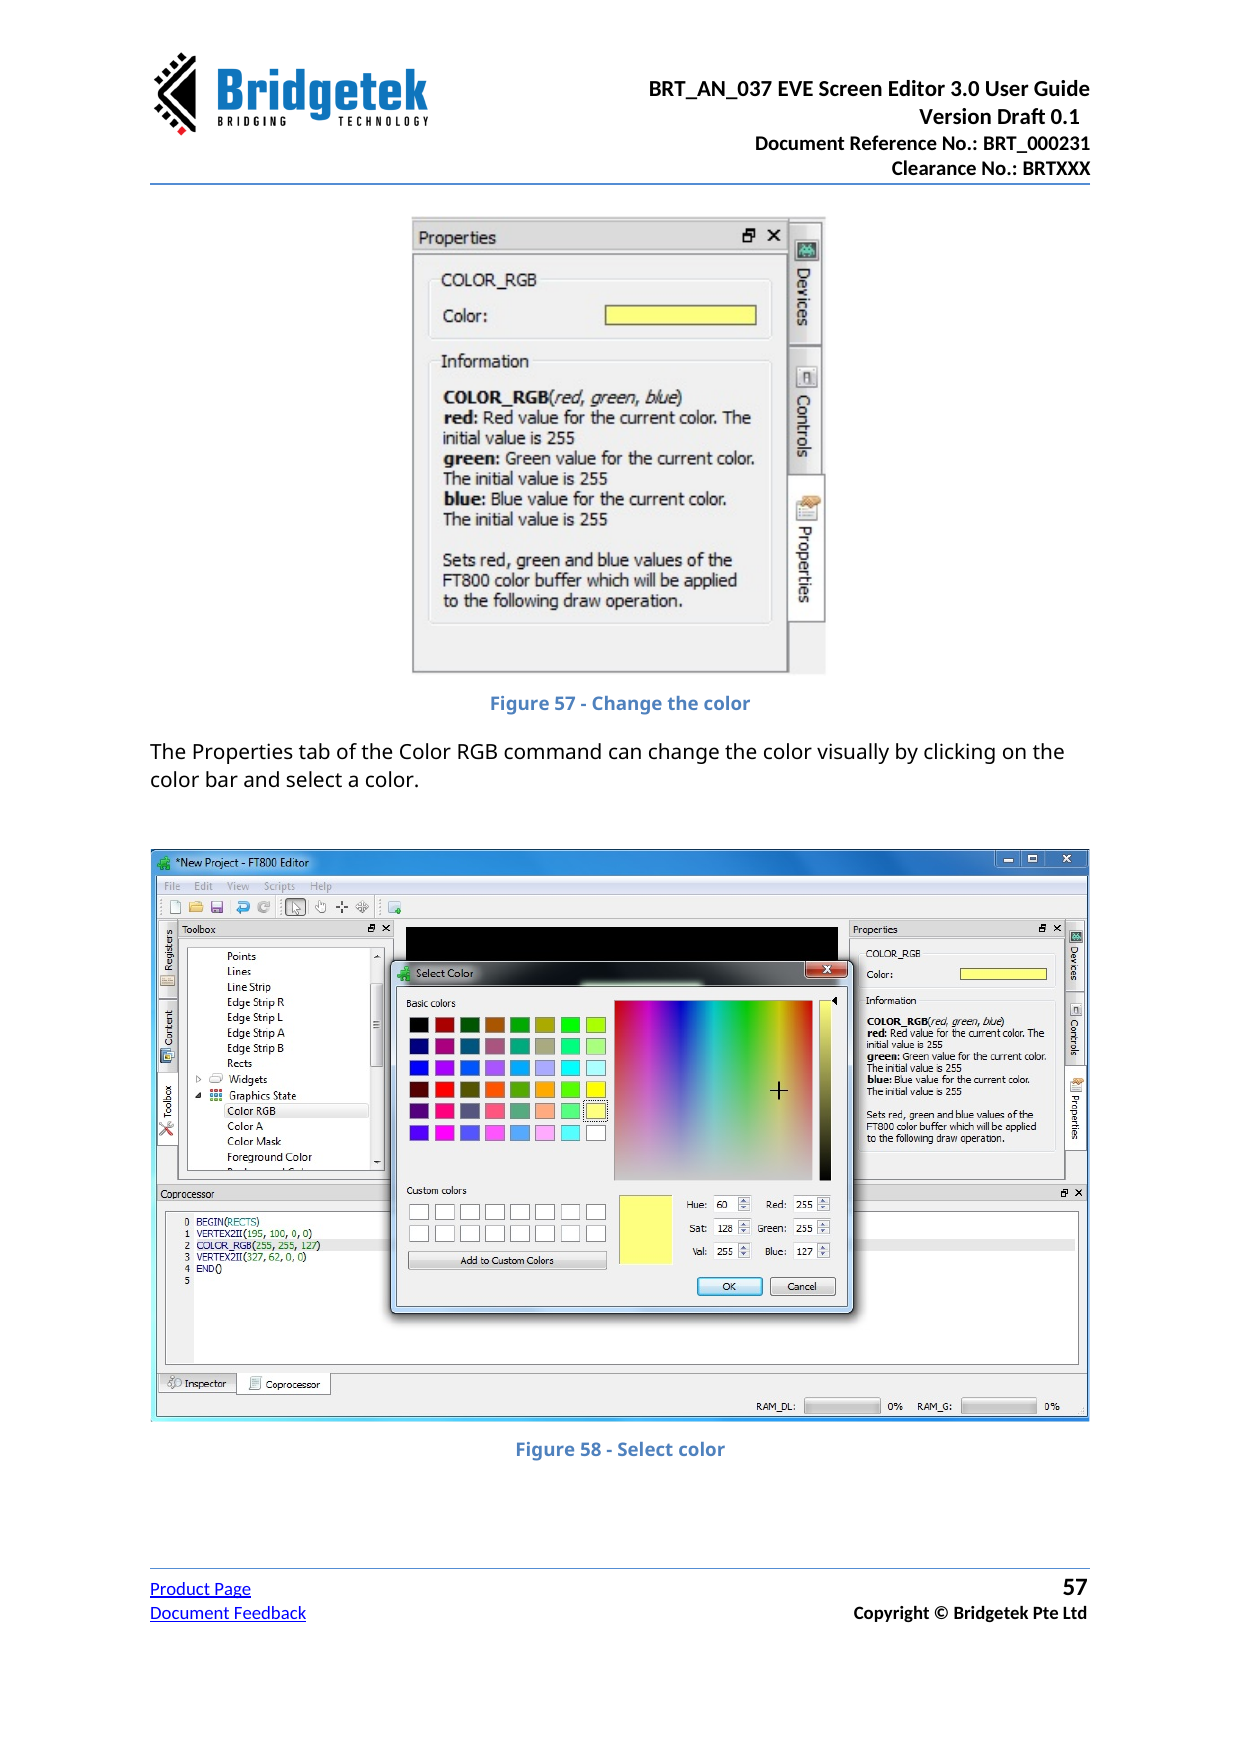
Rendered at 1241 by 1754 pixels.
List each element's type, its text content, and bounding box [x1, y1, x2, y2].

text Figure 58 - Select color [150, 1436, 1090, 1462]
picture [146, 48, 429, 137]
picture [411, 216, 829, 676]
text Figure 57 - Change the color [150, 691, 1090, 716]
text The Properties tab of the Color RGB command can change the color visually by clicking on the color bar and select a color. [150, 737, 1090, 794]
picture [150, 849, 1090, 1422]
